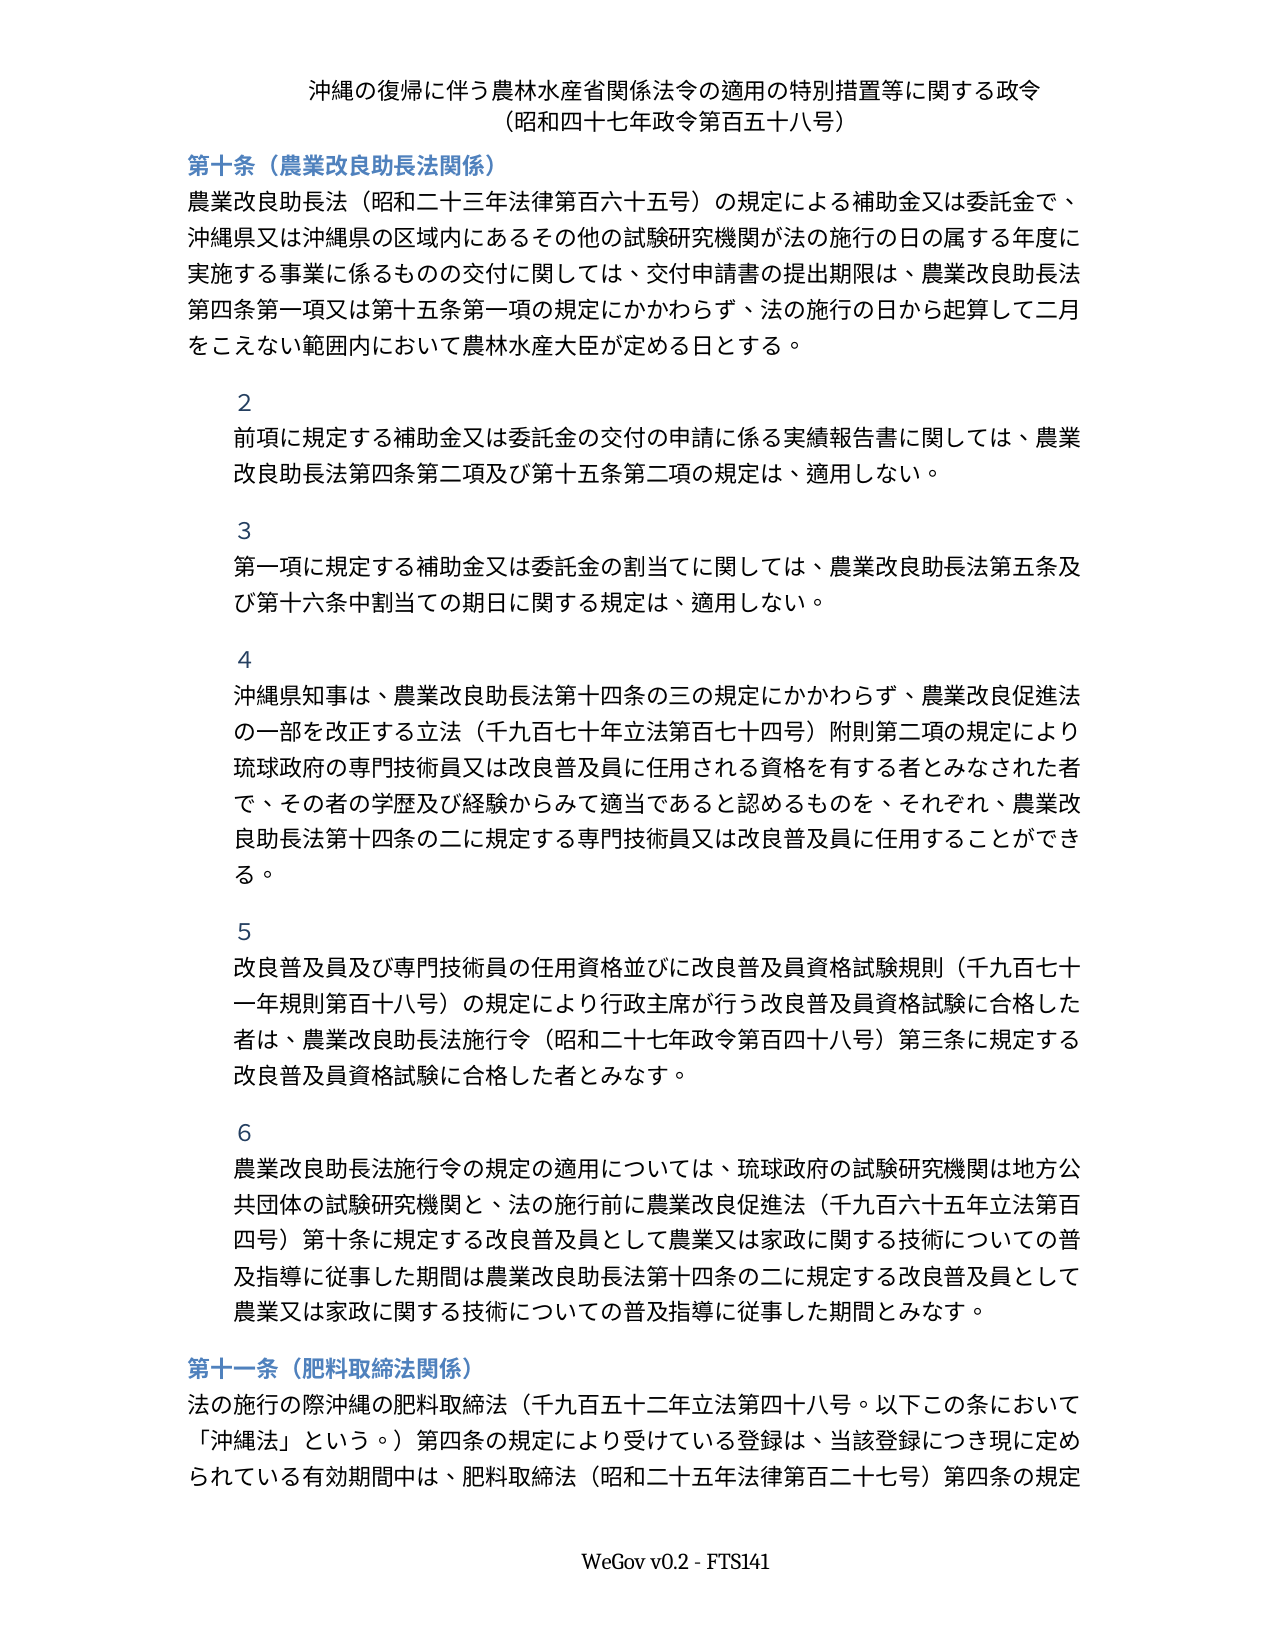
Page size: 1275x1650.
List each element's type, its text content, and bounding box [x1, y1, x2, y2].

subtitle 第十条（農業改良助長法関係） [187, 150, 1087, 181]
text 農業改良助長法施行令の規定の適用については、琉球政府の試験研究機関は地方公共団体の試験研究機関と、法の施行前に農業改良促進法（千九百六十五年立法第百四号）第十条に規定する改良普及員として農業又は家政に関する技術についての普及指導に従事した期間は農業改良助長法第十四条の二に規定する改良普及員として農業又は家政に関する技術についての普及指導に従事した期間とみなす。 [233, 1153, 1087, 1328]
subtitle ５ [233, 916, 1087, 947]
text 沖縄県知事は、農業改良助長法第十四条の三の規定にかかわらず、農業改良促進法の一部を改正する立法（千九百七十年立法第百七十四号）附則第二項の規定により琉球政府の専門技術員又は改良普及員に任用される資格を有する者とみなされた者で、その者の学歴及び経験からみて適当であると認めるものを、それぞれ、農業改良助長法第十四条の二に規定する専門技術員又は改良普及員に任用することができる。 [233, 680, 1087, 891]
subtitle ３ [233, 515, 1087, 546]
subtitle ２ [233, 386, 1087, 418]
subtitle ６ [233, 1117, 1087, 1148]
subtitle ４ [233, 644, 1087, 675]
text 前項に規定する補助金又は委託金の交付の申請に係る実績報告書に関しては、農業改良助長法第四条第二項及び第十五条第二項の規定は、適用しない。 [233, 422, 1087, 489]
text 改良普及員及び専門技術員の任用資格並びに改良普及員資格試験規則（千九百七十一年規則第百十八号）の規定により行政主席が行う改良普及員資格試験に合格した者は、農業改良助長法施行令（昭和二十七年政令第百四十八号）第三条に規定する改良普及員資格試験に合格した者とみなす。 [233, 952, 1087, 1091]
text 第一項に規定する補助金又は委託金の割当てに関しては、農業改良助長法第五条及び第十六条中割当ての期日に関する規定は、適用しない。 [233, 551, 1087, 618]
subtitle 第十一条（肥料取締法関係） [187, 1353, 1087, 1384]
